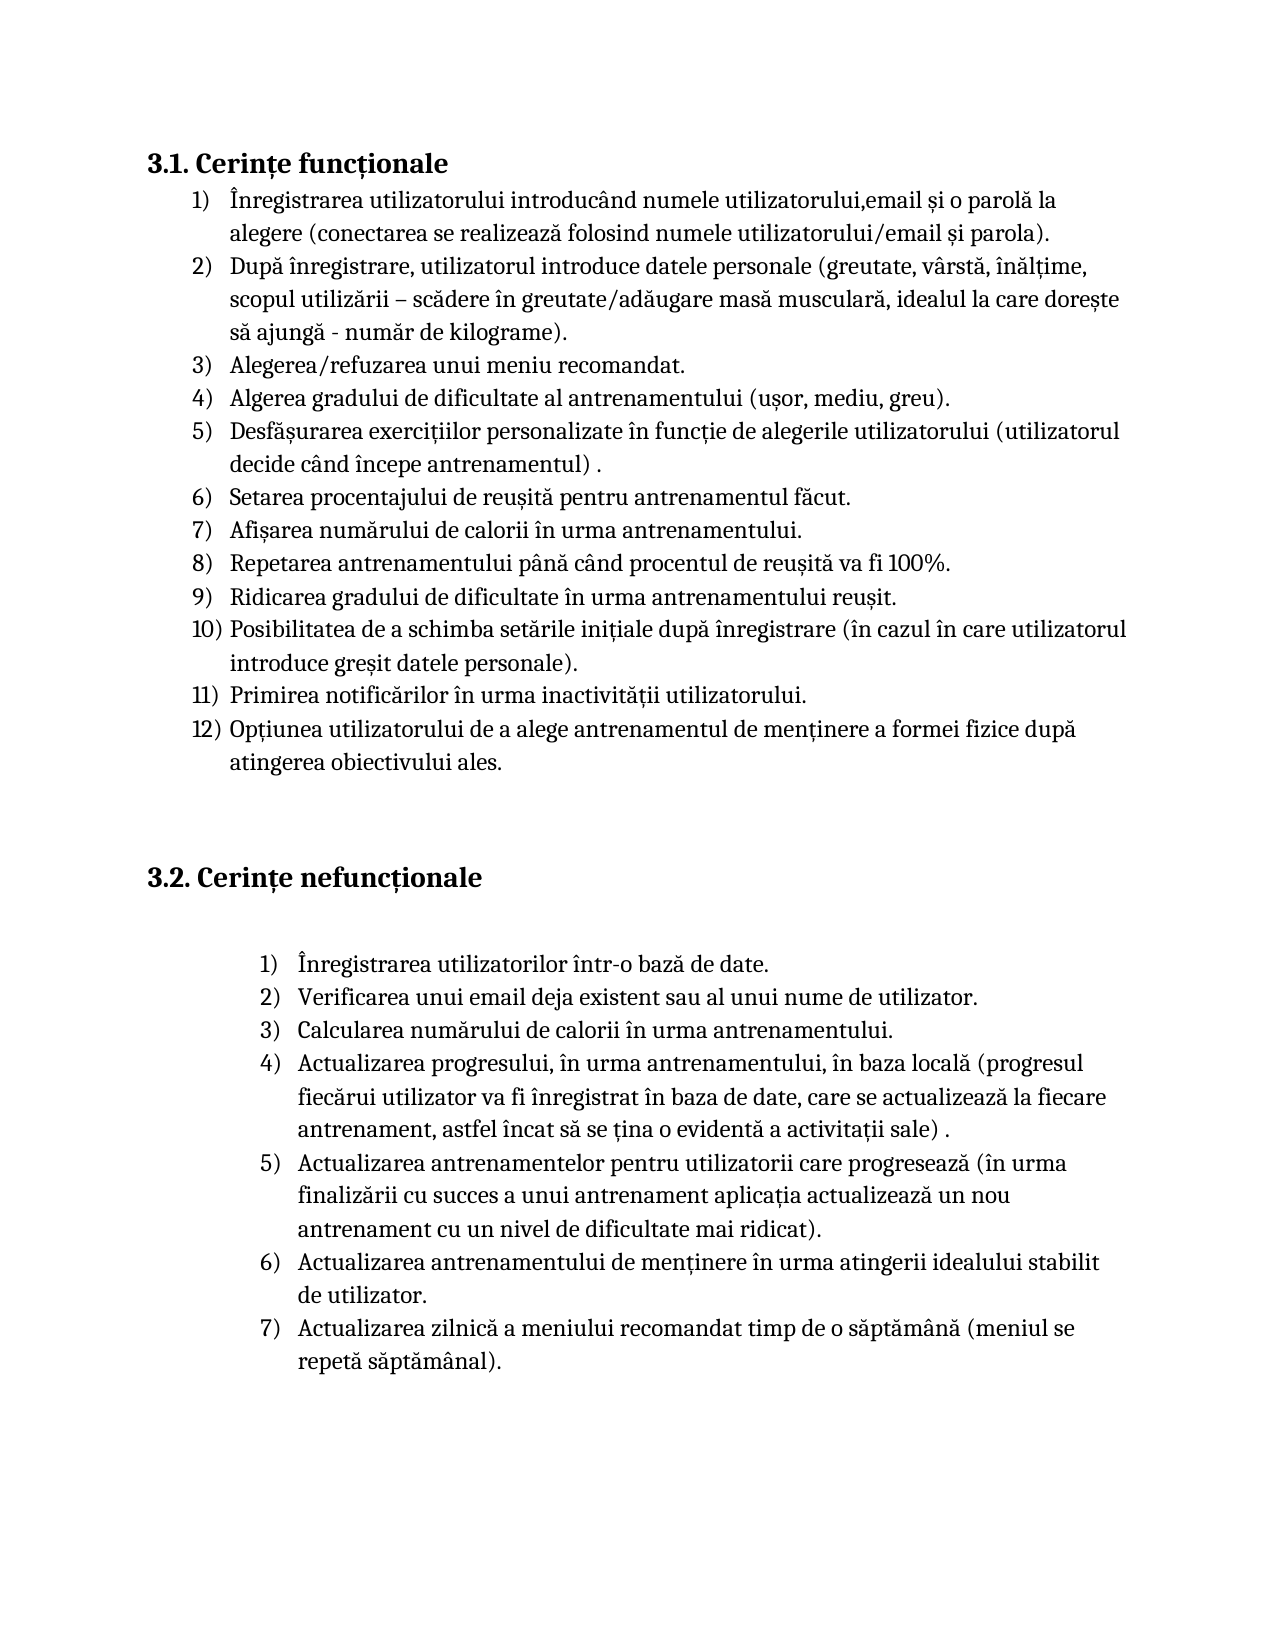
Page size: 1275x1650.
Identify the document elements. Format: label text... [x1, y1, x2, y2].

subtitle 3.2. Cerințe nefuncționale [148, 861, 1127, 894]
list Înregistrarea utilizatorilor într-o bază de date. [260, 950, 1127, 979]
list Alegerea/refuzarea unui meniu recomandat. [192, 351, 1127, 380]
list Afișarea numărului de calorii în urma antrenamentului. [192, 516, 1127, 545]
list Algerea gradului de dificultate al antrenamentului (ușor, mediu, greu). [192, 384, 1127, 413]
list Setarea procentajului de reușită pentru antrenamentul făcut. [192, 483, 1127, 512]
list Posibilitatea de a schimba setările inițiale după înregistrare (în cazul în care utilizatorul introduce greșit datele personale). [192, 615, 1127, 677]
list Desfășurarea exercițiilor personalizate în funcție de alegerile utilizatorului (utilizatorul decide când începe antrenamentul) . [192, 417, 1127, 479]
list Verificarea unui email deja existent sau al unui nume de utilizator. [260, 983, 1127, 1012]
list Înregistrarea utilizatorului introducând numele utilizatorului,email și o parolă la alegere (conectarea se realizează folosind numele utilizatorului/email și parola). [192, 186, 1127, 248]
list Ridicarea gradului de dificultate în urma antrenamentului reușit. [192, 582, 1127, 611]
list După înregistrare, utilizatorul introduce datele personale (greutate, vârstă, înălțime, scopul utilizării – scădere în greutate/adăugare masă musculară, idealul la care dorește să ajungă - număr de kilograme). [192, 252, 1127, 347]
list Primirea notificărilor în urma inactivității utilizatorului. [192, 681, 1127, 710]
list Calcularea numărului de calorii în urma antrenamentului. [260, 1016, 1127, 1045]
list Opțiunea utilizatorului de a alege antrenamentul de menținere a formei fizice după atingerea obiectivului ales. [192, 714, 1127, 776]
subtitle 3.1. Cerințe funcționale [148, 148, 1127, 181]
list Actualizarea antrenamentelor pentru utilizatorii care progresează (în urma finalizării cu succes a unui antrenament aplicația actualizează un nou antrenament cu un nivel de dificultate mai ridicat). [260, 1148, 1127, 1243]
list Actualizarea antrenamentului de menținere în urma atingerii idealului stabilit de utilizator. [260, 1247, 1127, 1309]
list Actualizarea progresului, în urma antrenamentului, în baza locală (progresul fiecărui utilizator va fi înregistrat în baza de date, care se actualizează la fiecare antrenament, astfel încat să se țina o evidentă a activitații sale) . [260, 1049, 1127, 1144]
list Repetarea antrenamentului până când procentul de reușită va fi 100%. [192, 549, 1127, 578]
list Actualizarea zilnică a meniului recomandat timp de o săptămână (meniul se repetă săptămânal). [260, 1313, 1127, 1375]
